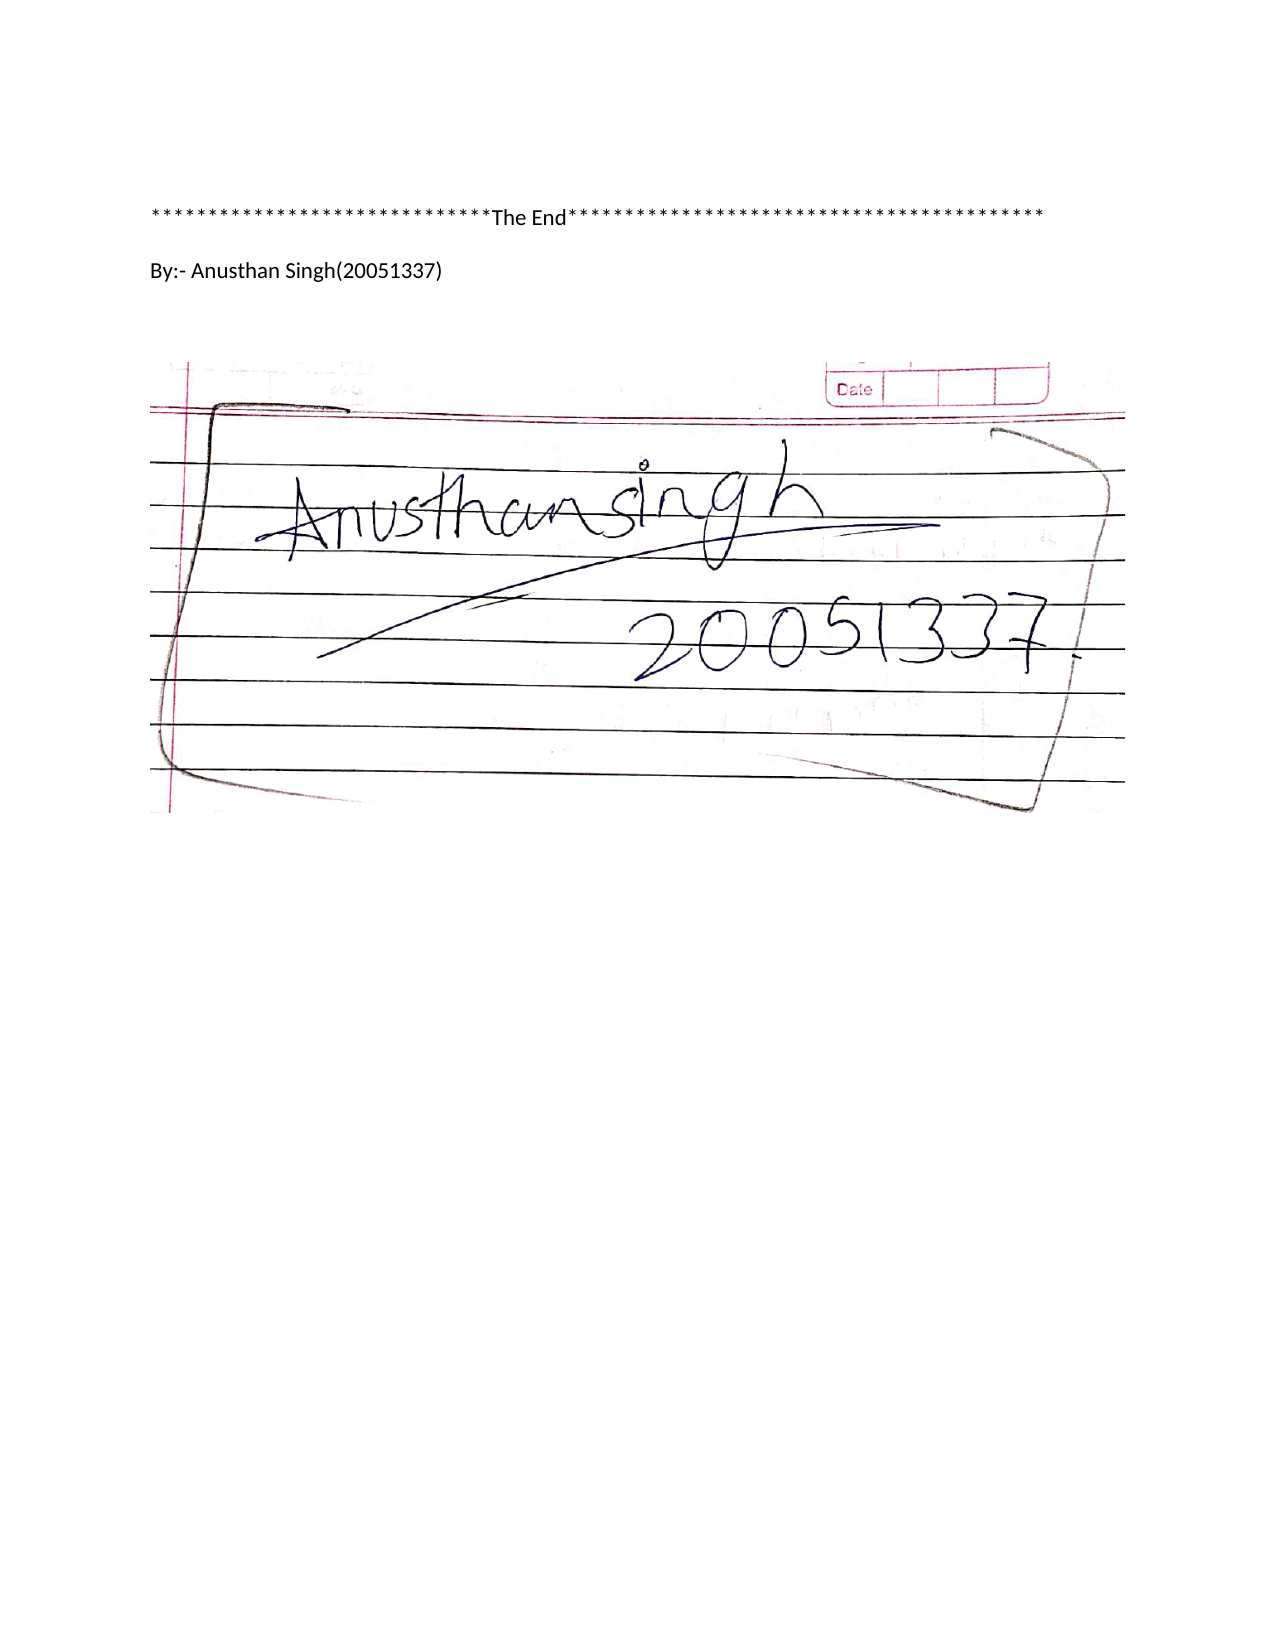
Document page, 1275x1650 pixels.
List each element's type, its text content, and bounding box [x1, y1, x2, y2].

picture [150, 362, 1125, 813]
text By:- Anusthan Singh(20051337) [150, 256, 1125, 284]
text ******************************The End****************************************** [150, 203, 1125, 231]
